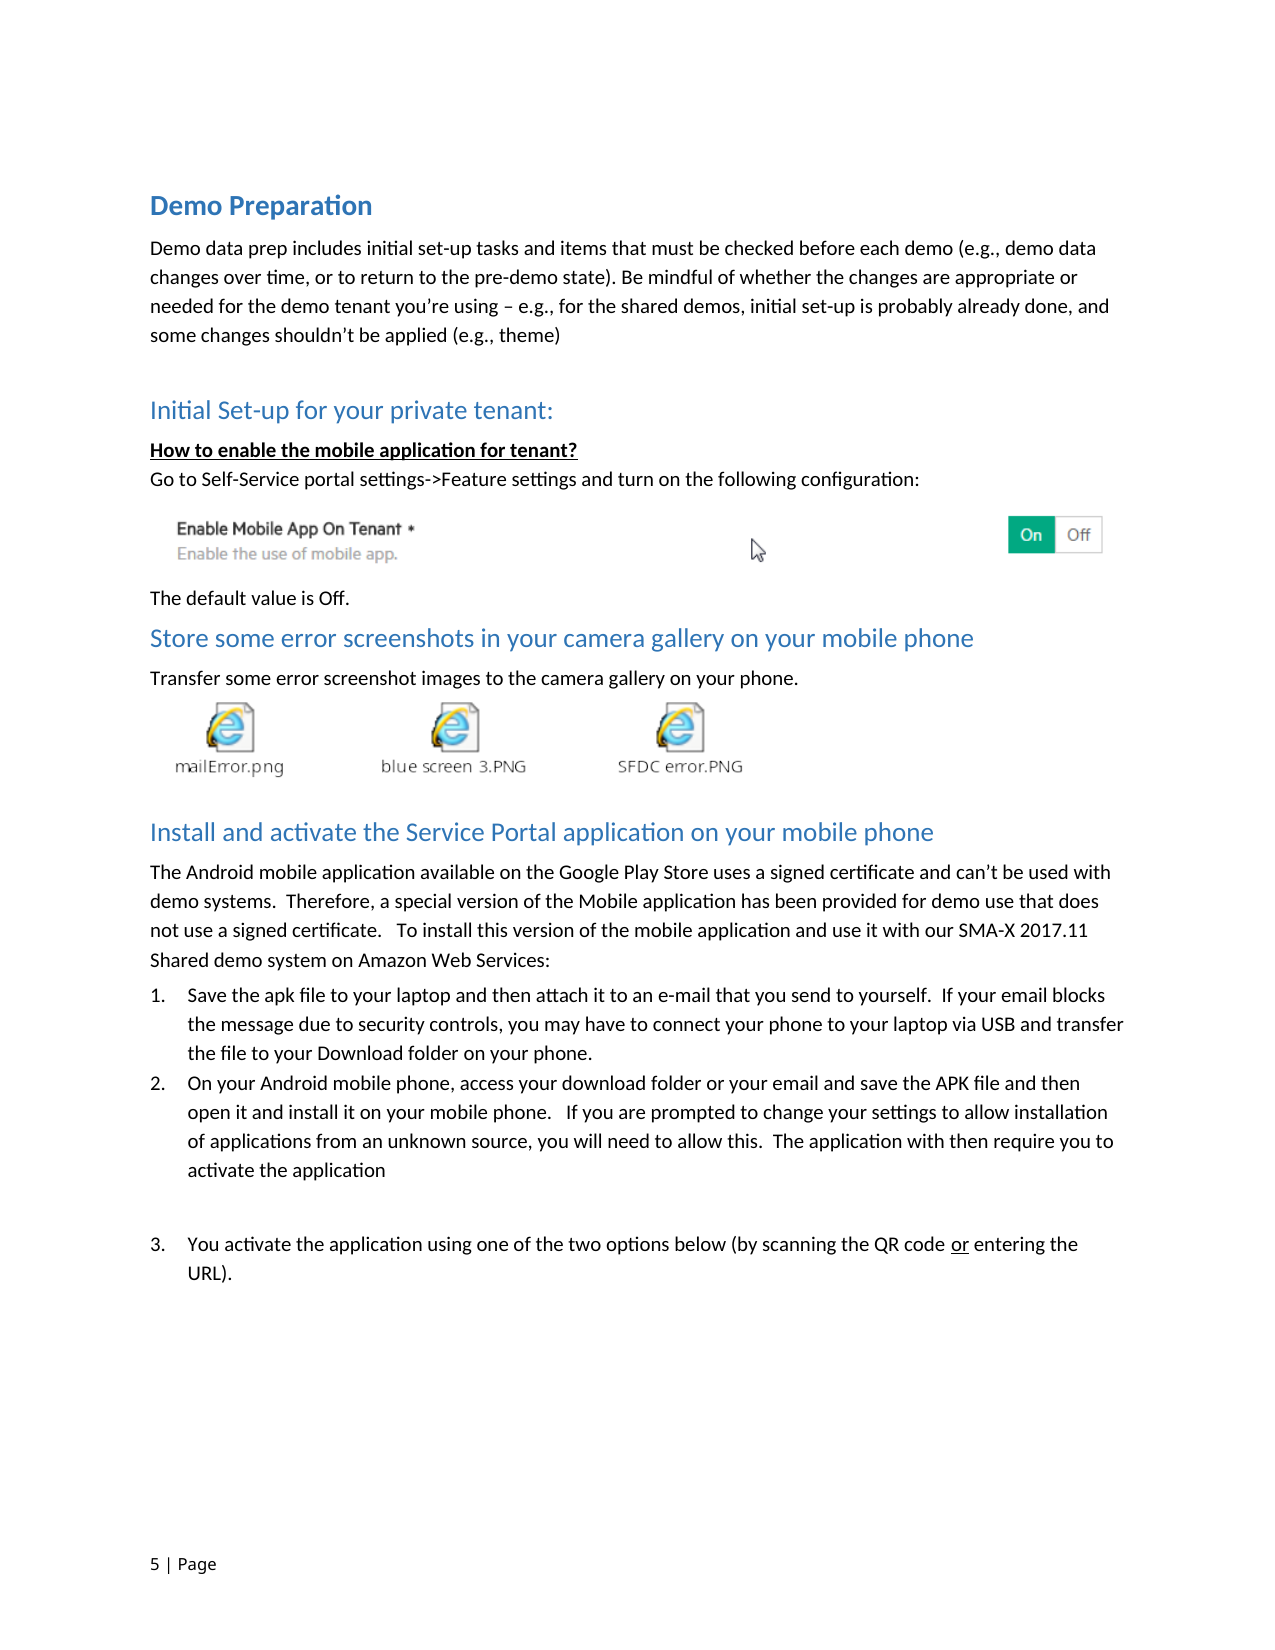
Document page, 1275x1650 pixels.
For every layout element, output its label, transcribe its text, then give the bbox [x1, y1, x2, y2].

subtitle Demo Preparation [150, 187, 1125, 223]
list Save the apk file to your laptop and then attach it to an e-mail that you send to yourself. If your email blocks the message due to security controls, you may have to connect your phone to your laptop via USB and transfer the file to your Download folder on your phone. [150, 982, 1125, 1066]
subtitle Store some error screenshots in your camera gallery on your mobile phone [150, 621, 1125, 654]
picture [150, 495, 1125, 582]
list You activate the application using one of the two options below (by scanning the QR code or entering the URL). [150, 1231, 1125, 1286]
subtitle Initial Set-up for your private tenant: [150, 393, 1125, 426]
list How to enable the mobile application for tenant? [150, 437, 1125, 463]
list Transfer some error screenshot images to the camera gallery on your phone. [150, 665, 1125, 690]
text The Android mobile application available on the Google Play Store uses a signed certificate and can’t be used with demo systems. Therefore, a special version of the Mobile application has been provided for demo use that does not use a signed certificate. To install this version of the mobile application and use it with our SMA-X 2017.11 Shared demo system on Amazon Web Services: [150, 859, 1125, 972]
list Go to Self-Service portal settings->Feature settings and turn on the following configuration: [150, 466, 1125, 492]
list On your Android mobile phone, access your download folder or your email and save the APK file and then open it and install it on your mobile phone. If you are prompted to change your settings to allow installation of applications from an unknown source, you will need to allow this. The application with then require you to activate the application [150, 1070, 1125, 1183]
list The default value is Off. [150, 585, 1125, 611]
subtitle Install and activate the Service Portal application on your mobile phone [150, 815, 1125, 848]
text Demo data prep includes initial set-up tasks and items that must be checked before each demo (e.g., demo data changes over time, or to return to the pre-demo state). Be mindful of whether the changes are appropriate or needed for the demo tenant you’re using – e.g., for the shared demos, initial set-up is probably already done, and some changes shouldn’t be applied (e.g., theme) [150, 235, 1125, 348]
